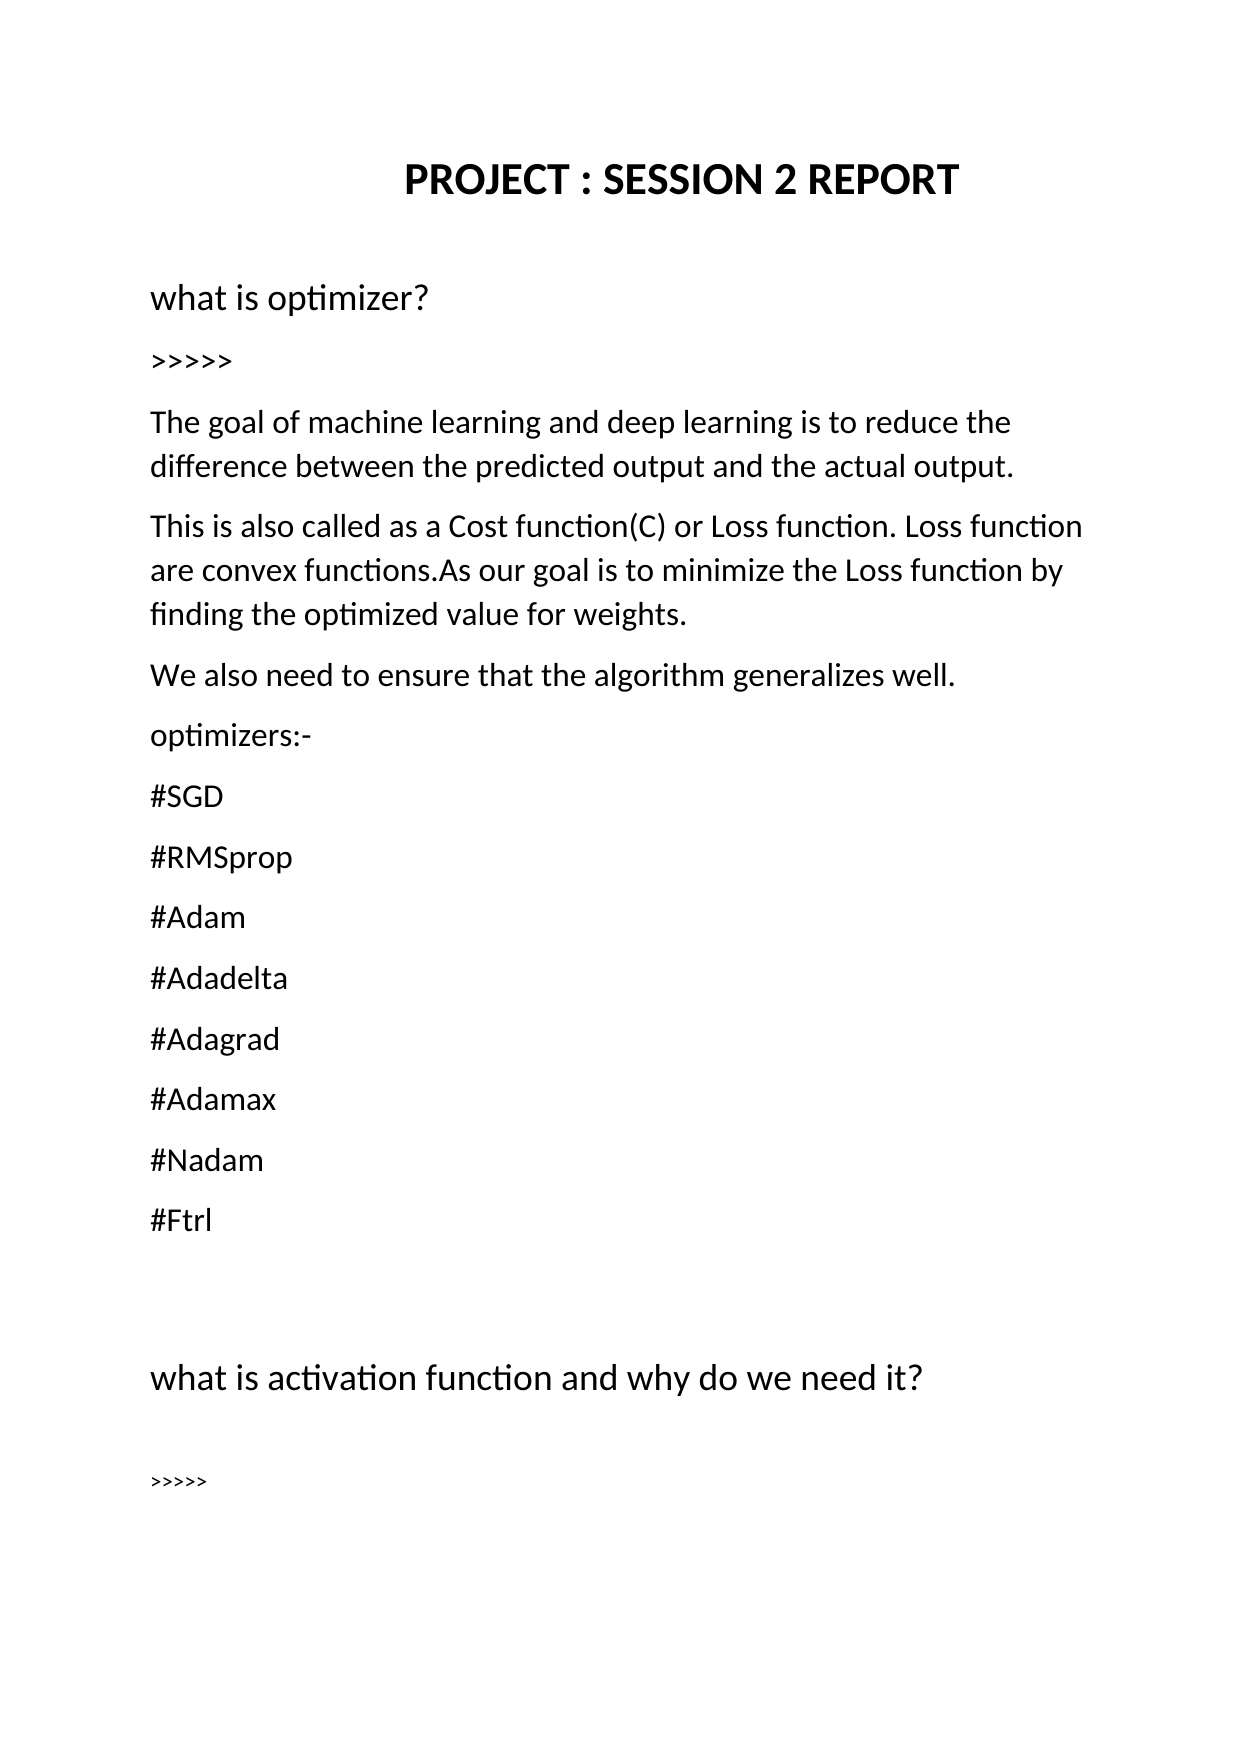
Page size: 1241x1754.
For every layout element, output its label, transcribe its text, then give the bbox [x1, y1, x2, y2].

text This is also called as a Cost function(C) or Loss function. Loss function are convex functions.As our goal is to minimize the Loss function by finding the optimized value for weights. [150, 505, 1090, 634]
text #Adagrad [150, 1017, 1090, 1058]
text #Ftrl [150, 1199, 1090, 1240]
text #RMSprop [150, 836, 1090, 876]
text what is activation function and why do we need it? [150, 1354, 1090, 1399]
text >>>>> [150, 340, 1090, 381]
text The goal of machine learning and deep learning is to reduce the difference between the predicted output and the actual output. [150, 401, 1090, 485]
text PROJECT : SESSION 2 REPORT [150, 150, 1090, 206]
text #Adam [150, 896, 1090, 937]
text #SGD [150, 775, 1090, 816]
text optimizers:- [150, 714, 1090, 755]
text what is optimizer? [150, 274, 1090, 320]
text >>>>> [150, 1467, 1090, 1495]
text #Nadam [150, 1139, 1090, 1179]
text #Adamax [150, 1078, 1090, 1119]
text We also need to ensure that the algorithm generalizes well. [150, 654, 1090, 694]
text #Adadelta [150, 957, 1090, 998]
